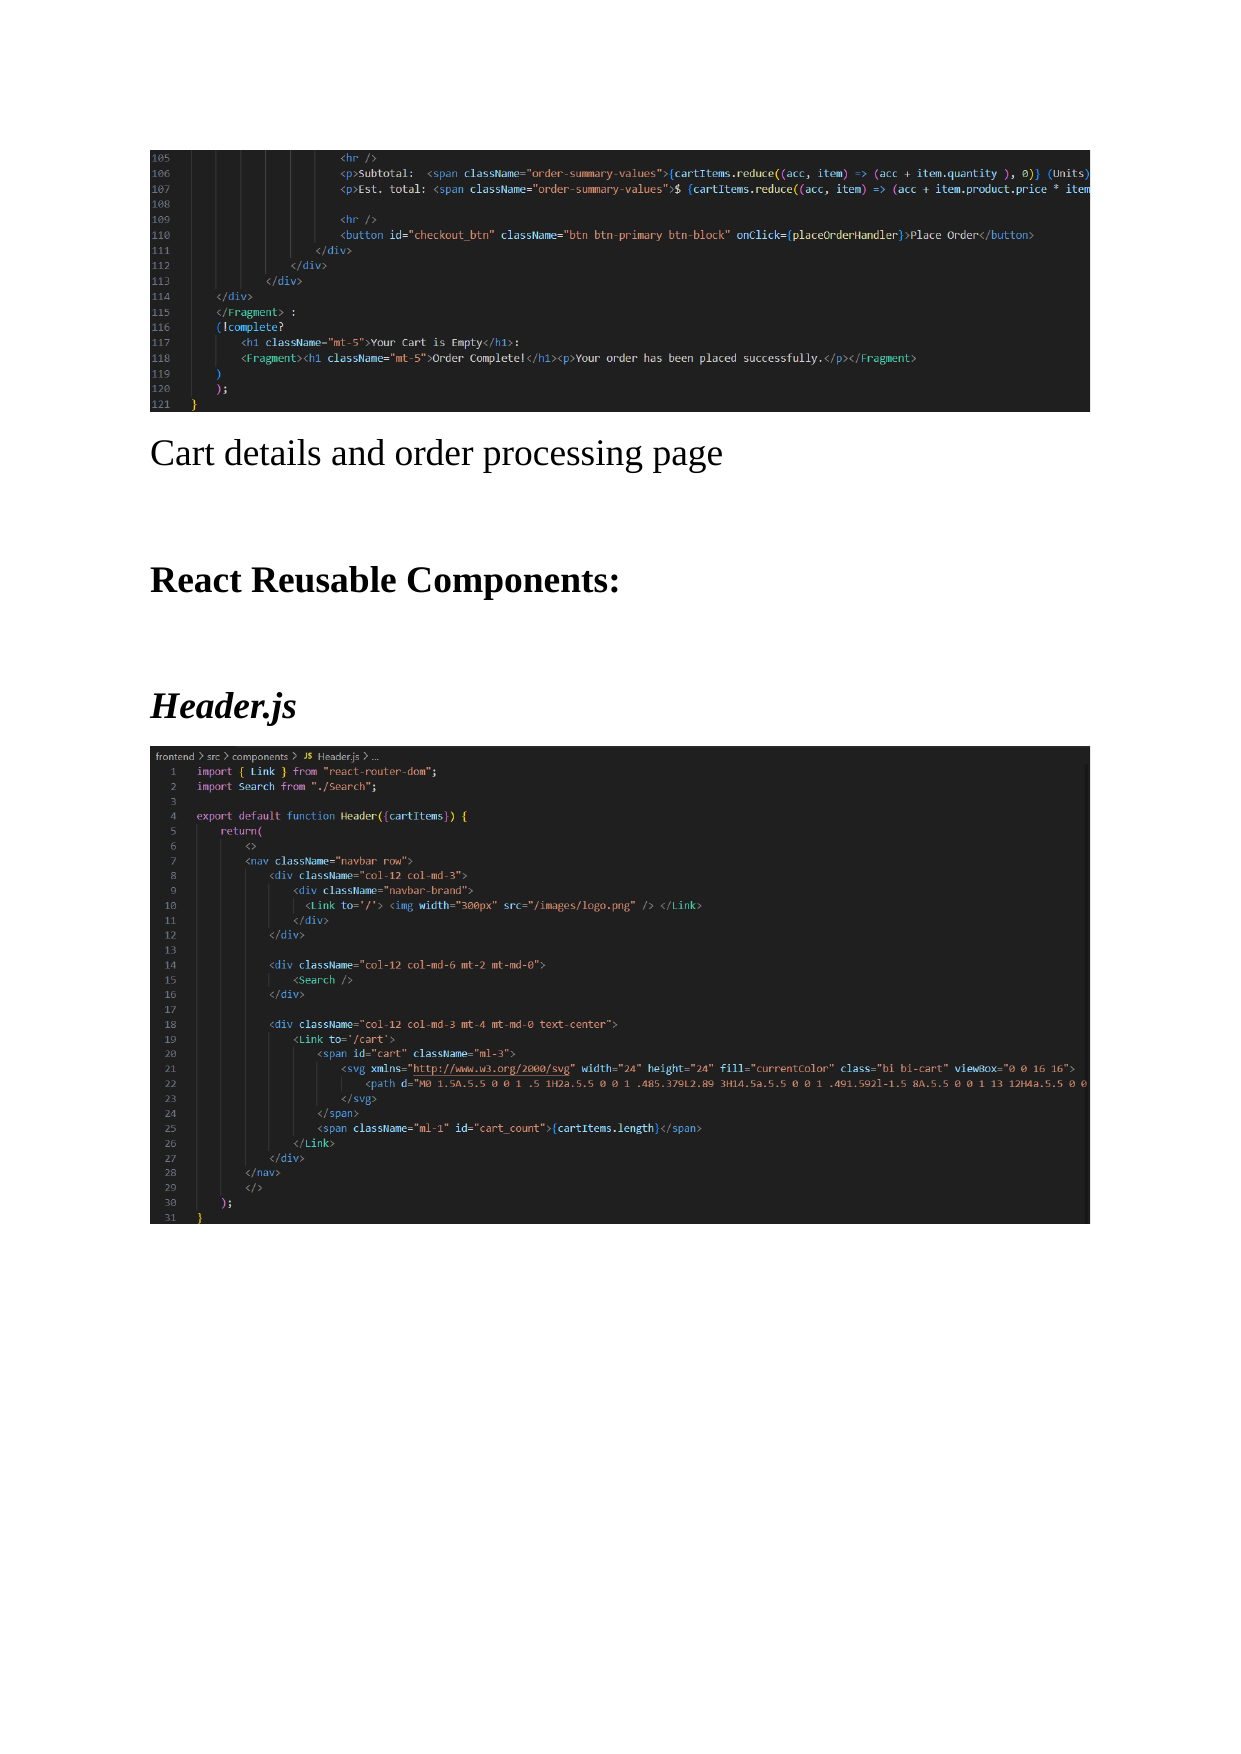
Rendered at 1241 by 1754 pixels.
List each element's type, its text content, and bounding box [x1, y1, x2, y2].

picture [150, 150, 1091, 412]
text Header.js [150, 683, 1090, 727]
picture [150, 746, 1091, 1224]
text Cart details and order processing page [150, 431, 1090, 474]
text React Reusable Components: [150, 557, 1090, 600]
